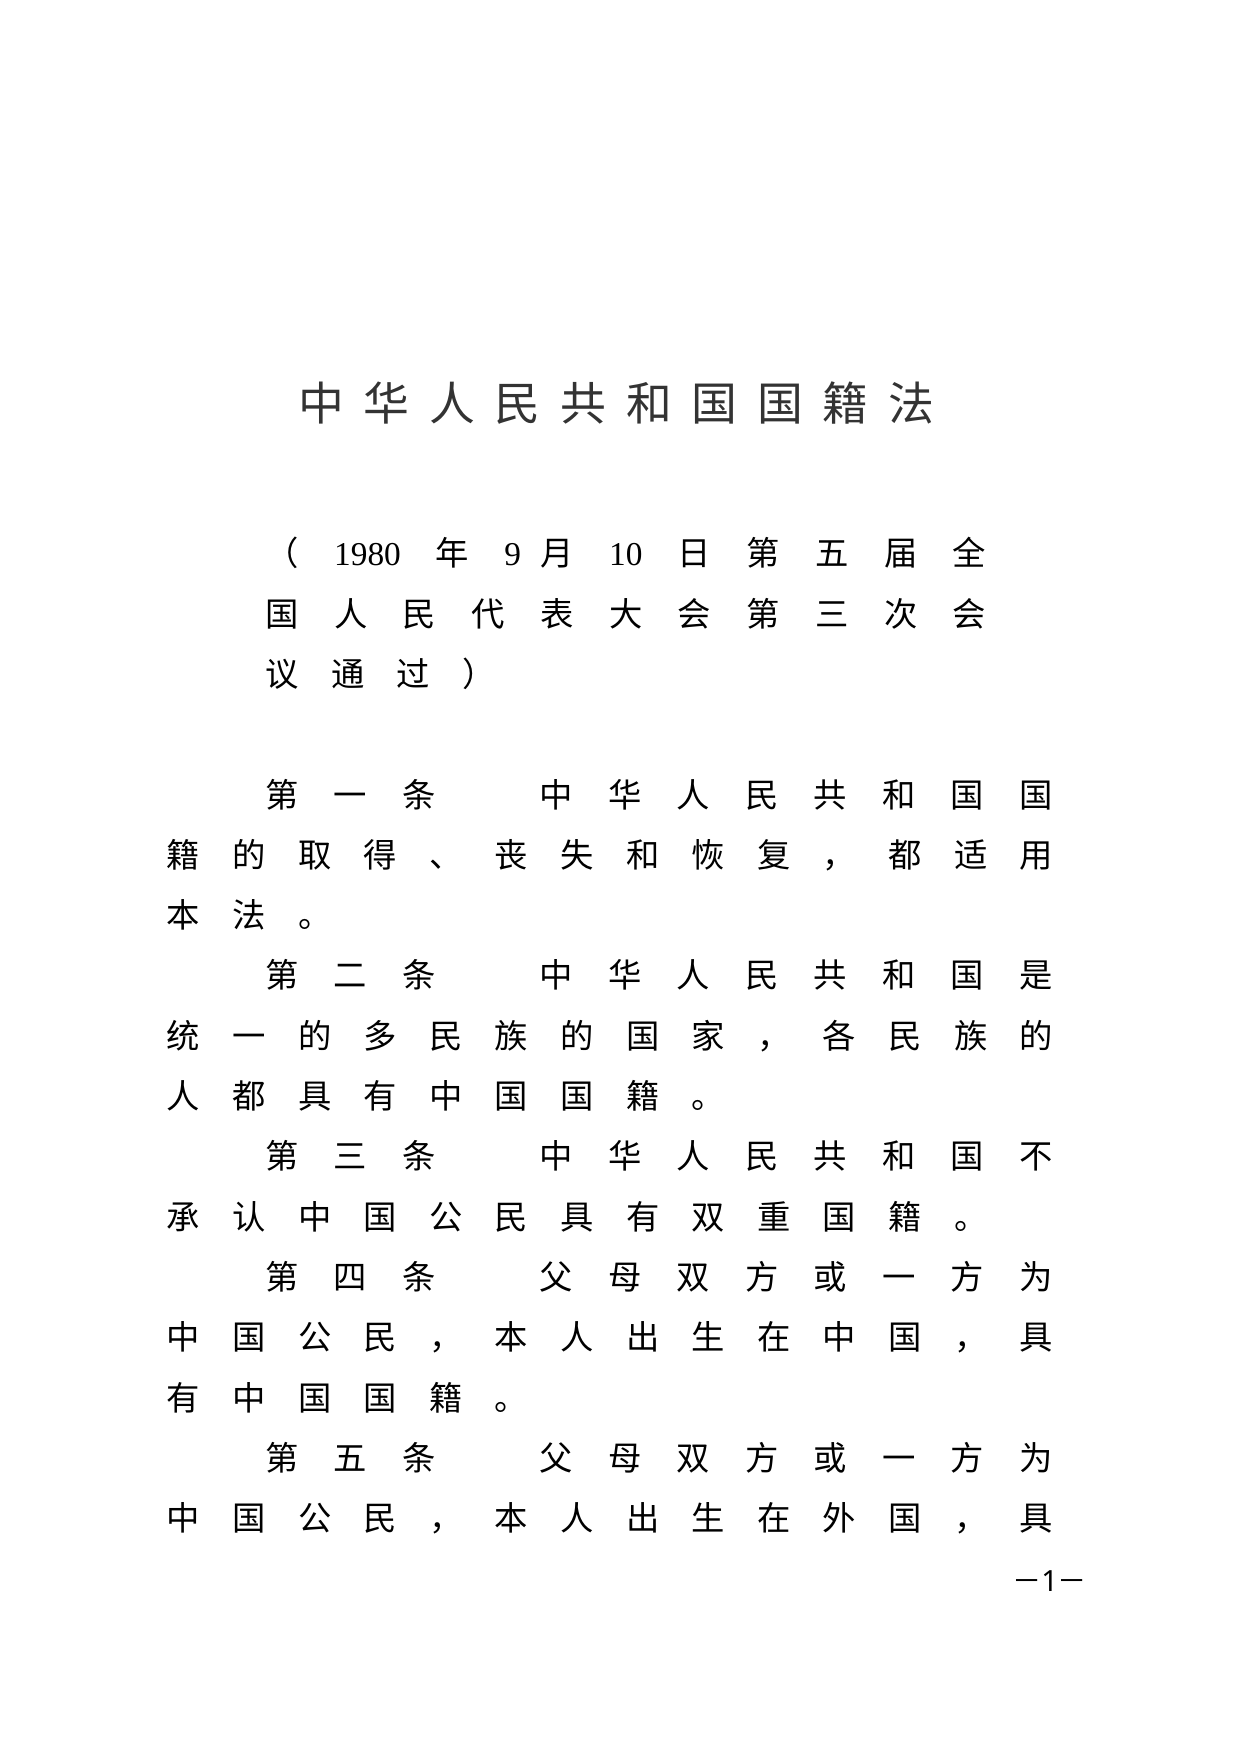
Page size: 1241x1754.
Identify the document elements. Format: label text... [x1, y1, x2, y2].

text 第四条 父母双方或一方为中国公民，本人出生在中国，具有中国国籍。 [167, 1245, 1085, 1426]
text 第三条 中华人民共和国不承认中国公民具有双重国籍。 [167, 1124, 1085, 1245]
text （1980年9月10日第五届全国人民代表大会第三次会议通过） [233, 521, 1019, 588]
text 第二条 中华人民共和国是统一的多民族的国家，各民族的人都具有中国国籍。 [167, 943, 1085, 1124]
text （1980年9月10日第五届全国人民代表大会第三次会议通过） [233, 636, 1019, 702]
text 第五条 父母双方或一方为中国公民，本人出生在外国，具有中国国籍；但父母双方或一方为中国公民并定居在外国，本人出生时即具有外国国籍的，不具有中国国籍。 [167, 1426, 1085, 1546]
text 中华人民共和国国籍法 [167, 340, 1085, 461]
text 第一条 中华人民共和国国籍的取得、丧失和恢复，都适用本法。 [167, 762, 1085, 943]
